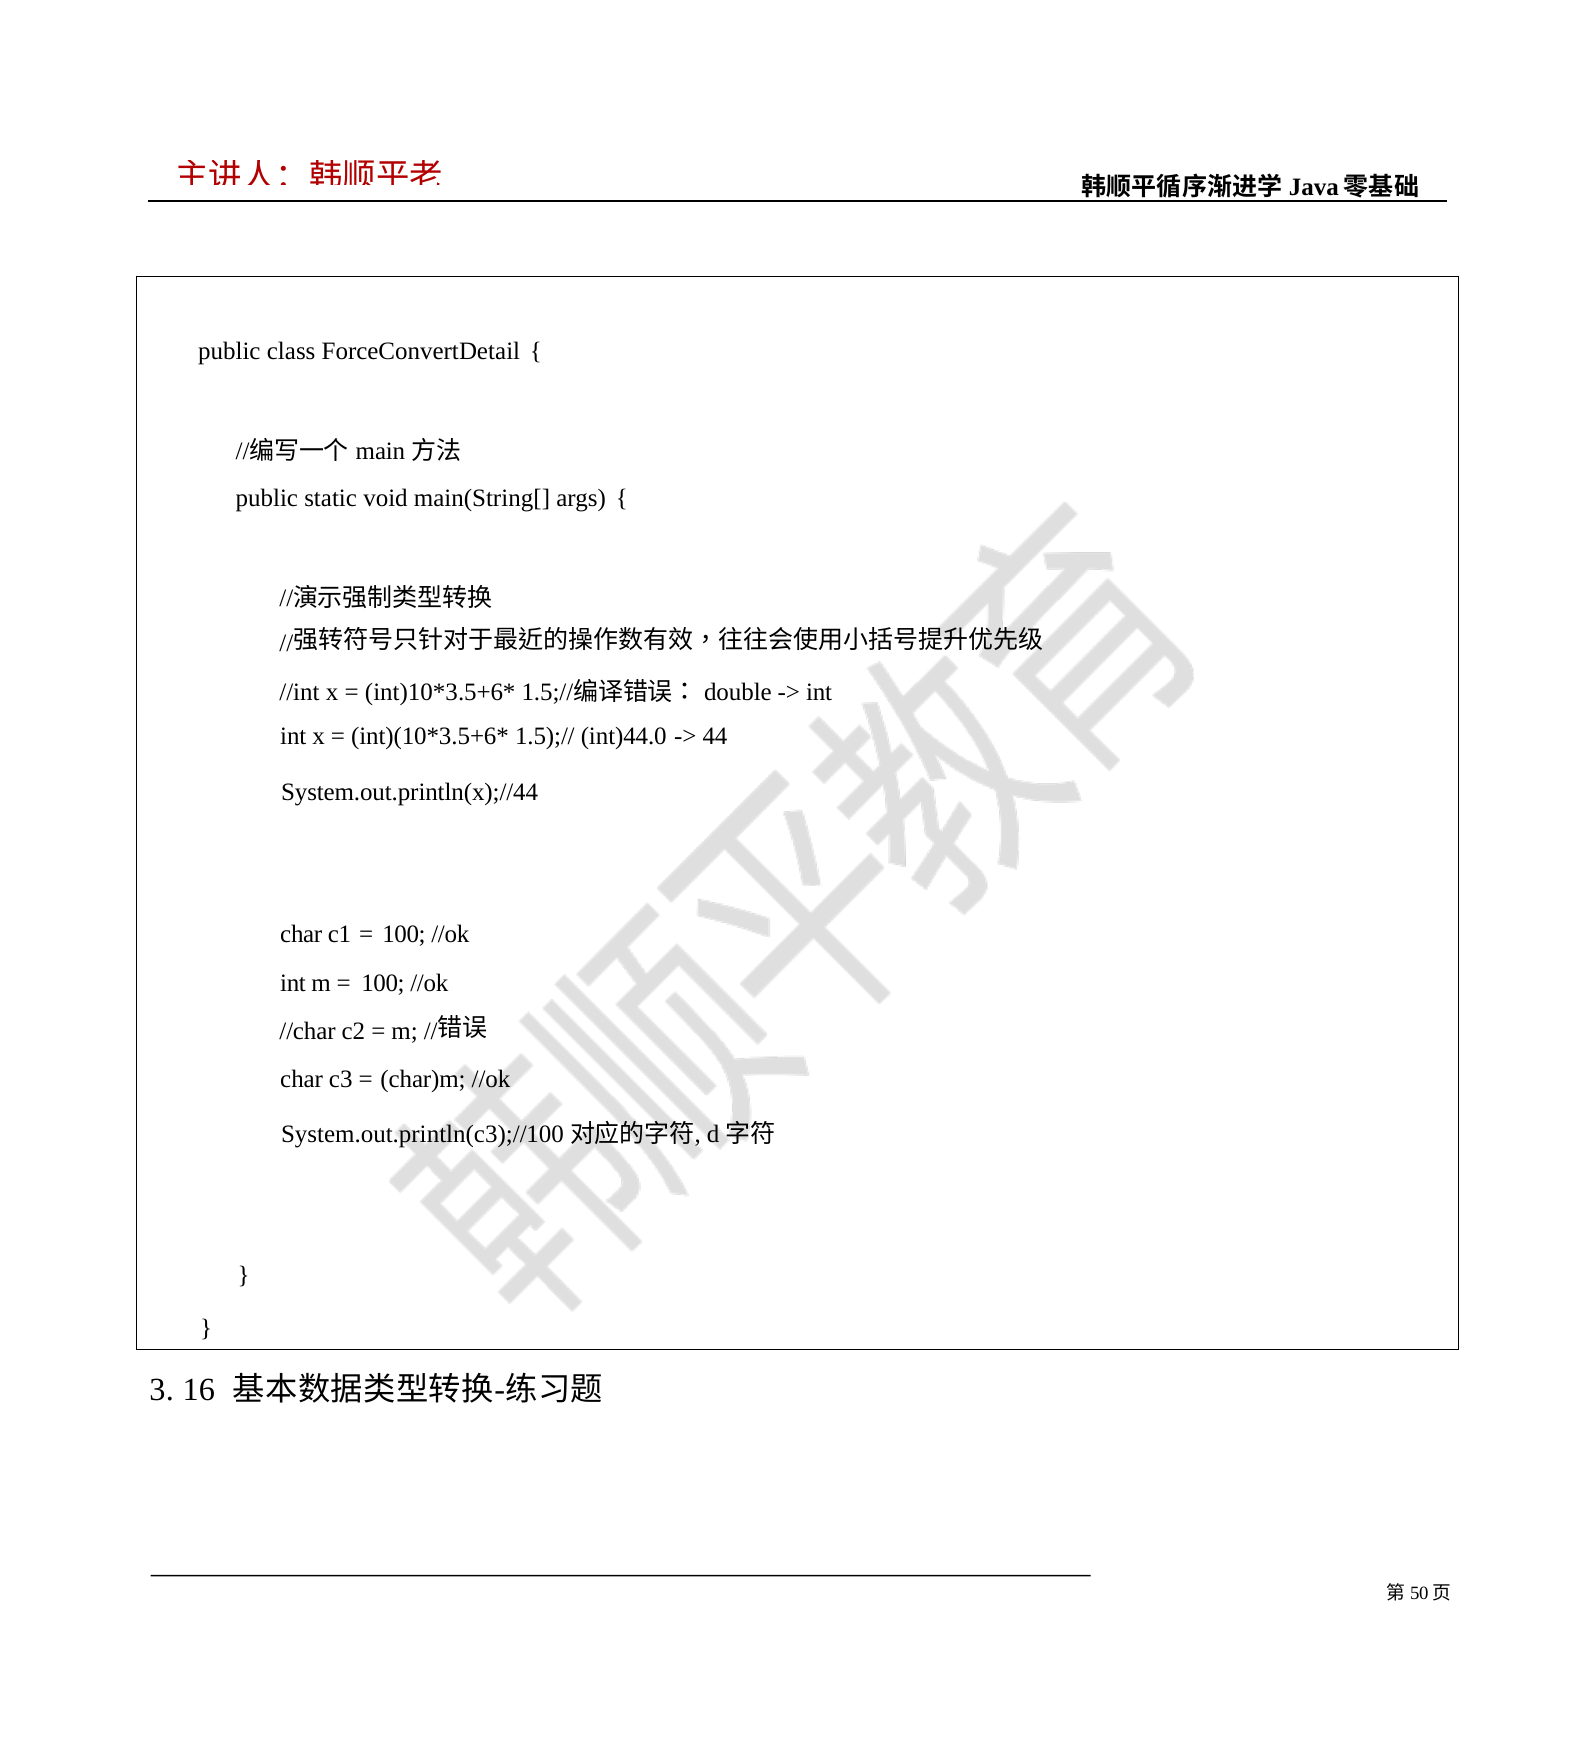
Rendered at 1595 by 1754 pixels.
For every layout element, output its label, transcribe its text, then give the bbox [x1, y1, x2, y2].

table_header public class ForceConvertDetail { //编写一个 main 方法 public static void main(String[] args) { //演示强制类型转换 //强转符号只针对于最近的操作数有效，往往会使用小括号提升优先级 //int x = (int)10*3.5+6* 1.5;//编译错误： double -> int int x = (int)(10*3.5+6* 1.5);// (int)44.0 -> 44 System.out.println(x);//44 char c1 = 100; //ok int m = 100; //ok //char c2 = m; //错误 char c3 = (char)m; //ok System.out.println(c3);//100 对应的字符, d 字符 } } [137, 277, 1458, 1349]
text 3. 16 基本数据类型转换-练习题 [149, 1366, 1458, 1409]
